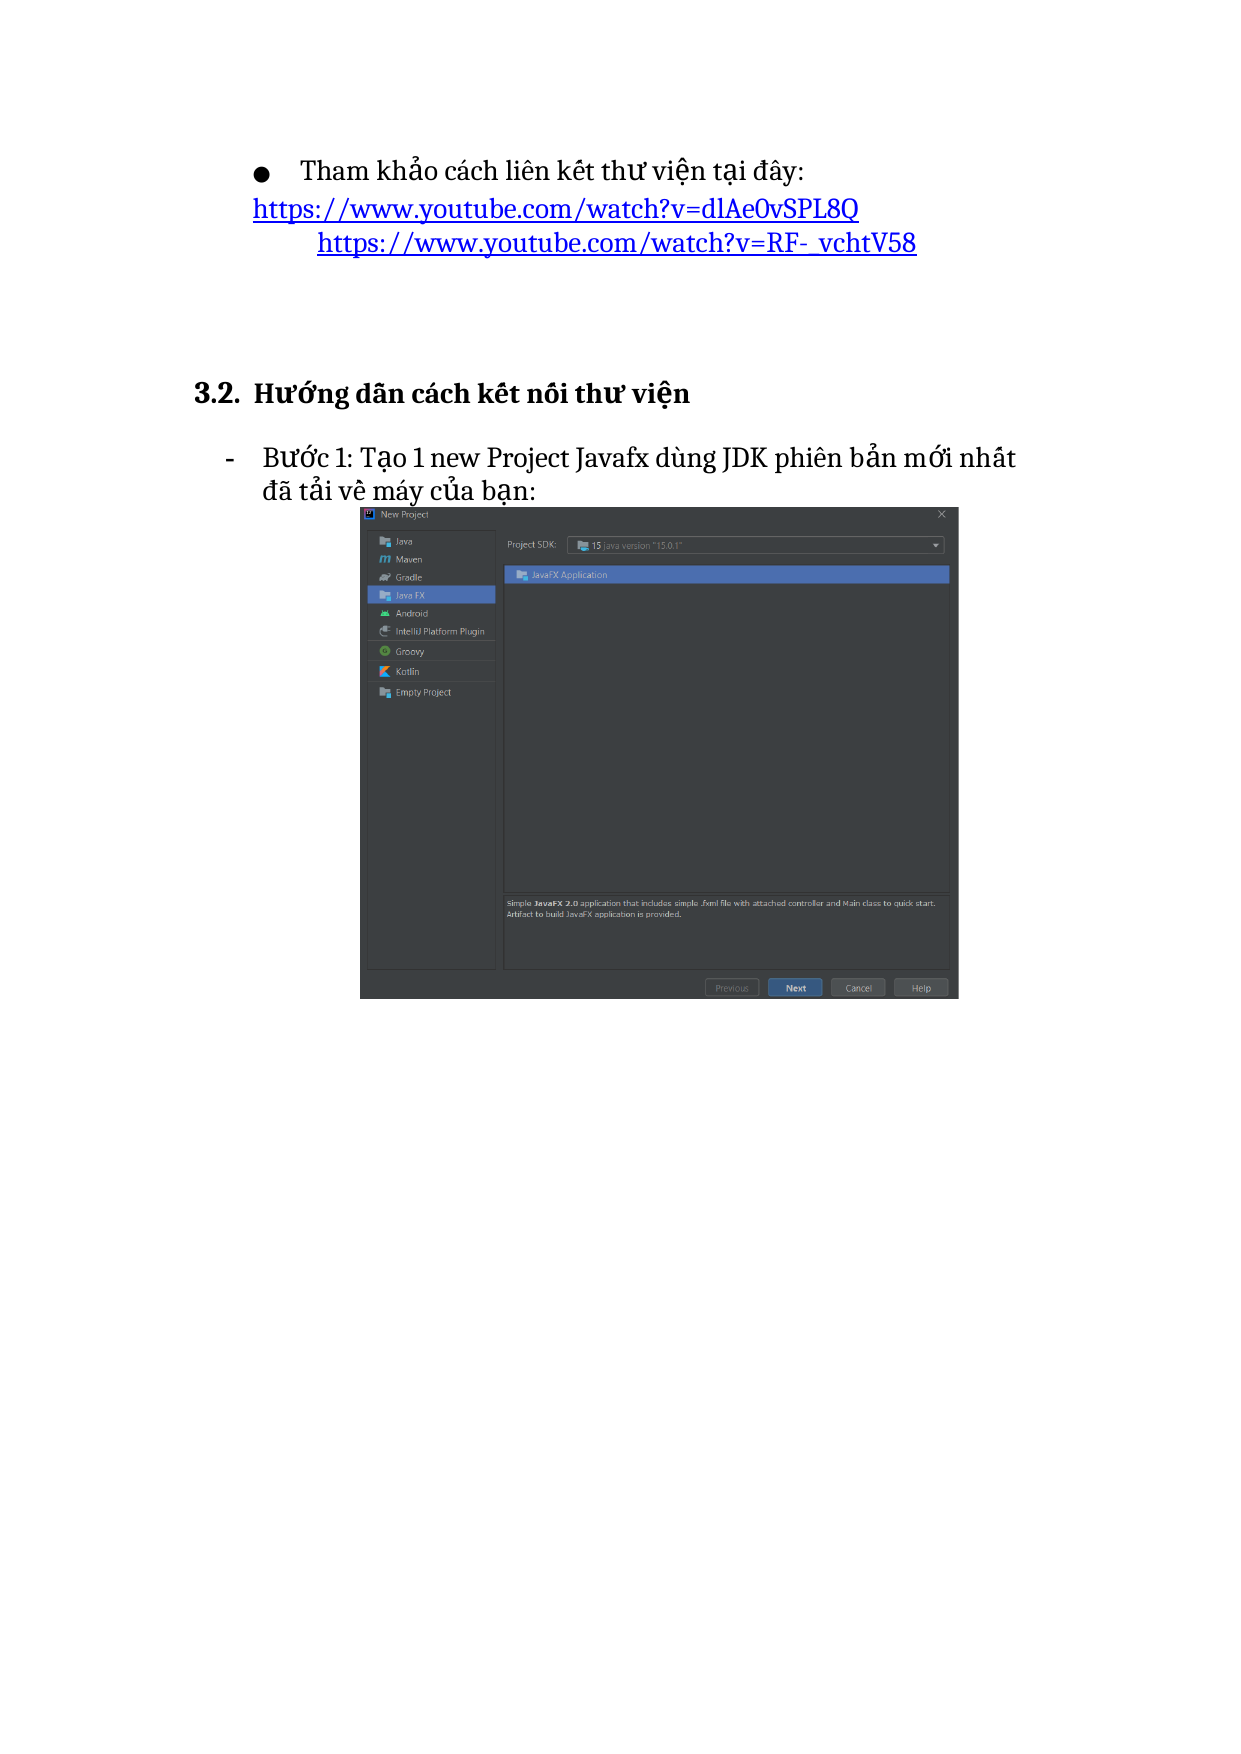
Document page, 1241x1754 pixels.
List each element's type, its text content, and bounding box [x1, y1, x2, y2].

list Tham khảo cách liên kết thư viện tại đây: [252, 150, 1036, 193]
text https://www.youtube.com/watch?v=dlAe0vSPL8Q [252, 193, 1036, 226]
text https://www.youtube.com/watch?v=RF-_vchtV58 [252, 226, 1036, 260]
subtitle Hướng dẫn cách kết nối thư viện [194, 376, 1063, 412]
list Bước 1: Tạo 1 new Project Javafx dùng JDK phiên bản mới nhất đã tải về máy của bạn: [225, 440, 1051, 508]
picture [360, 507, 959, 999]
